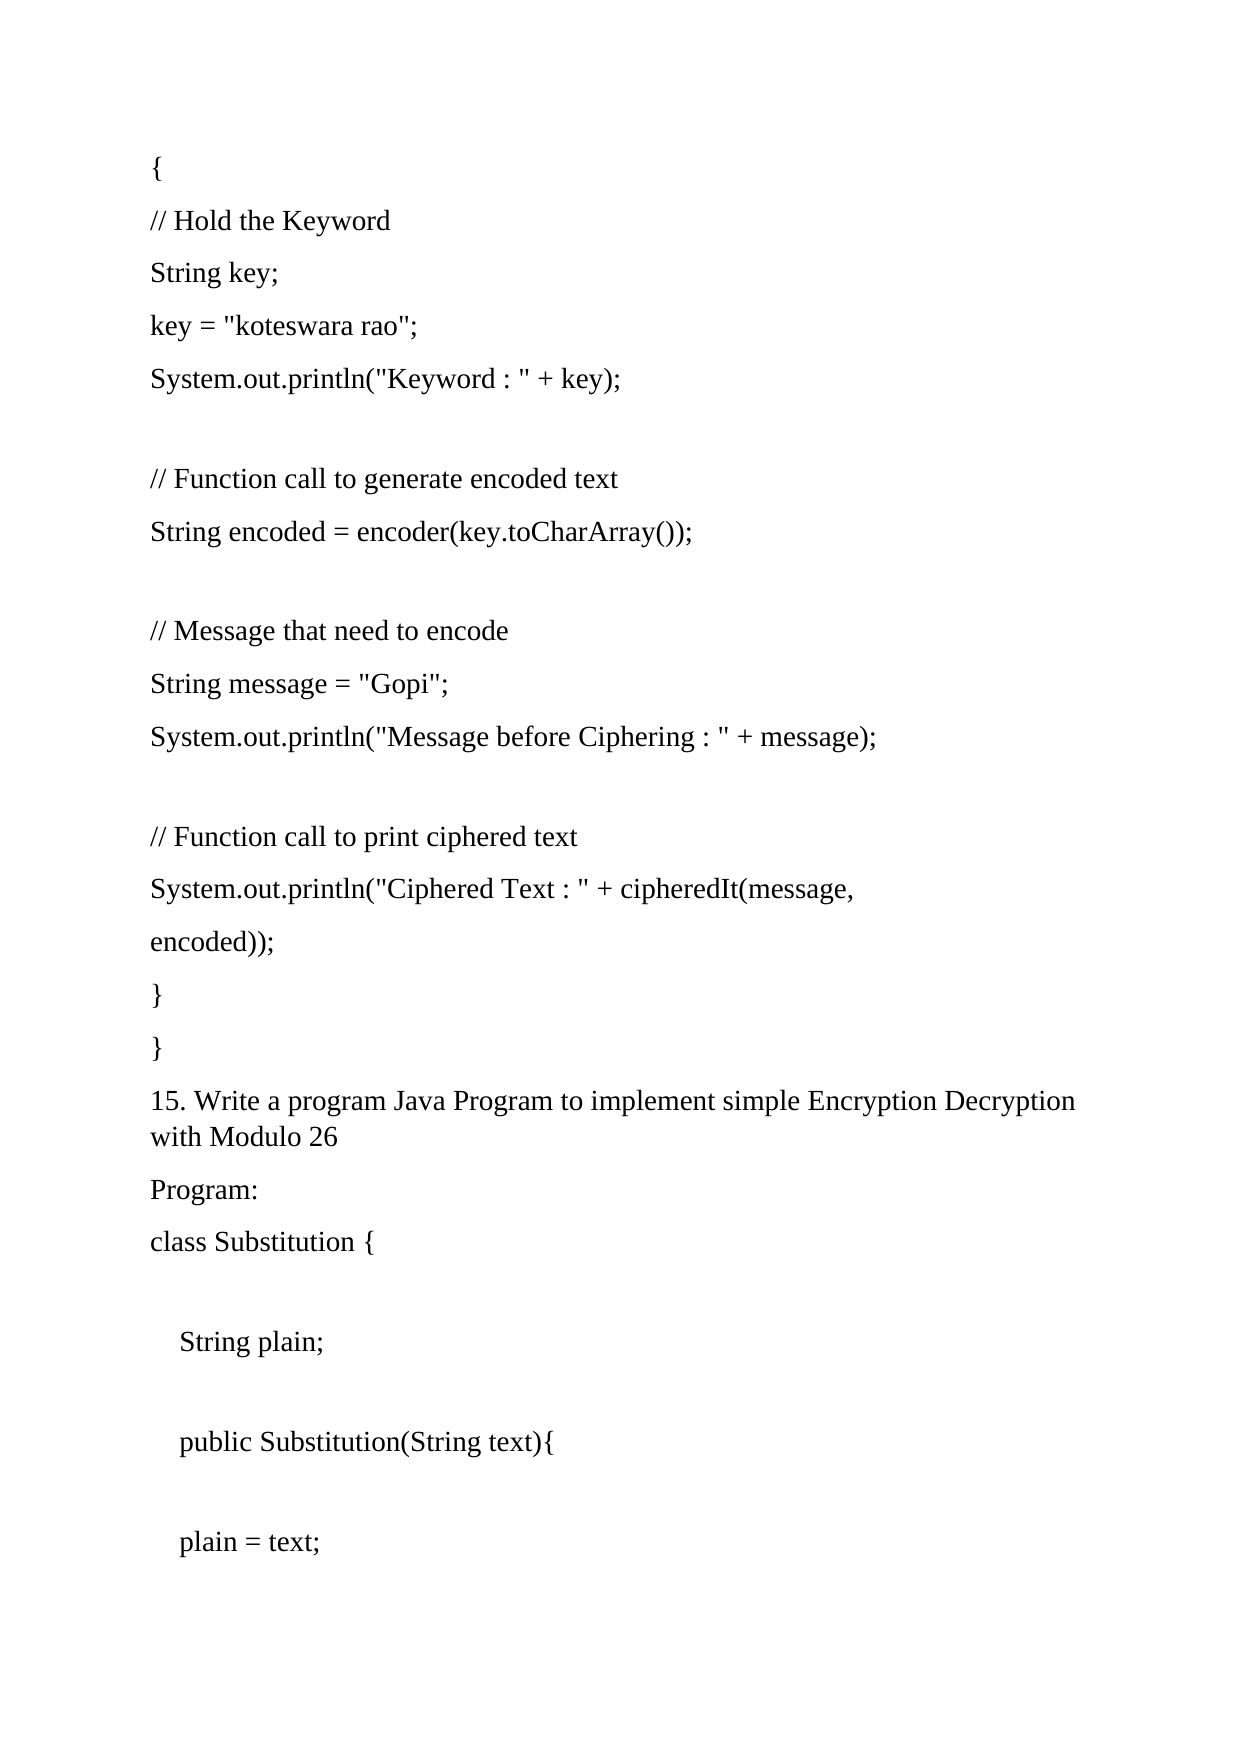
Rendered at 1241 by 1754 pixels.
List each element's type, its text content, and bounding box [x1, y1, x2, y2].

text 15. Write a program Java Program to implement simple Encryption Decryption with Modulo 26 [150, 1083, 1090, 1152]
text Program: [150, 1172, 1090, 1205]
text System.out.println("Keyword : " + key); [150, 361, 1090, 395]
text } [150, 1030, 1090, 1063]
text // Function call to print ciphered text [150, 819, 1090, 852]
text public Substitution(String text){ [150, 1424, 1090, 1457]
text key = "koteswara rao"; [150, 308, 1090, 342]
text String plain; [150, 1324, 1090, 1358]
text { [150, 150, 1090, 183]
text encoded)); [150, 924, 1090, 958]
text } [150, 977, 1090, 1011]
text // Function call to generate encoded text [150, 461, 1090, 494]
text String key; [150, 256, 1090, 289]
text plain = text; [150, 1524, 1090, 1557]
text class Substitution { [150, 1224, 1090, 1258]
text String message = "Gopi"; [150, 666, 1090, 700]
text System.out.println("Ciphered Text : " + cipheredIt(message, [150, 872, 1090, 905]
text // Message that need to encode [150, 613, 1090, 647]
text System.out.println("Message before Ciphering : " + message); [150, 719, 1090, 753]
text // Hold the Keyword [150, 203, 1090, 236]
text String encoded = encoder(key.toCharArray()); [150, 514, 1090, 547]
